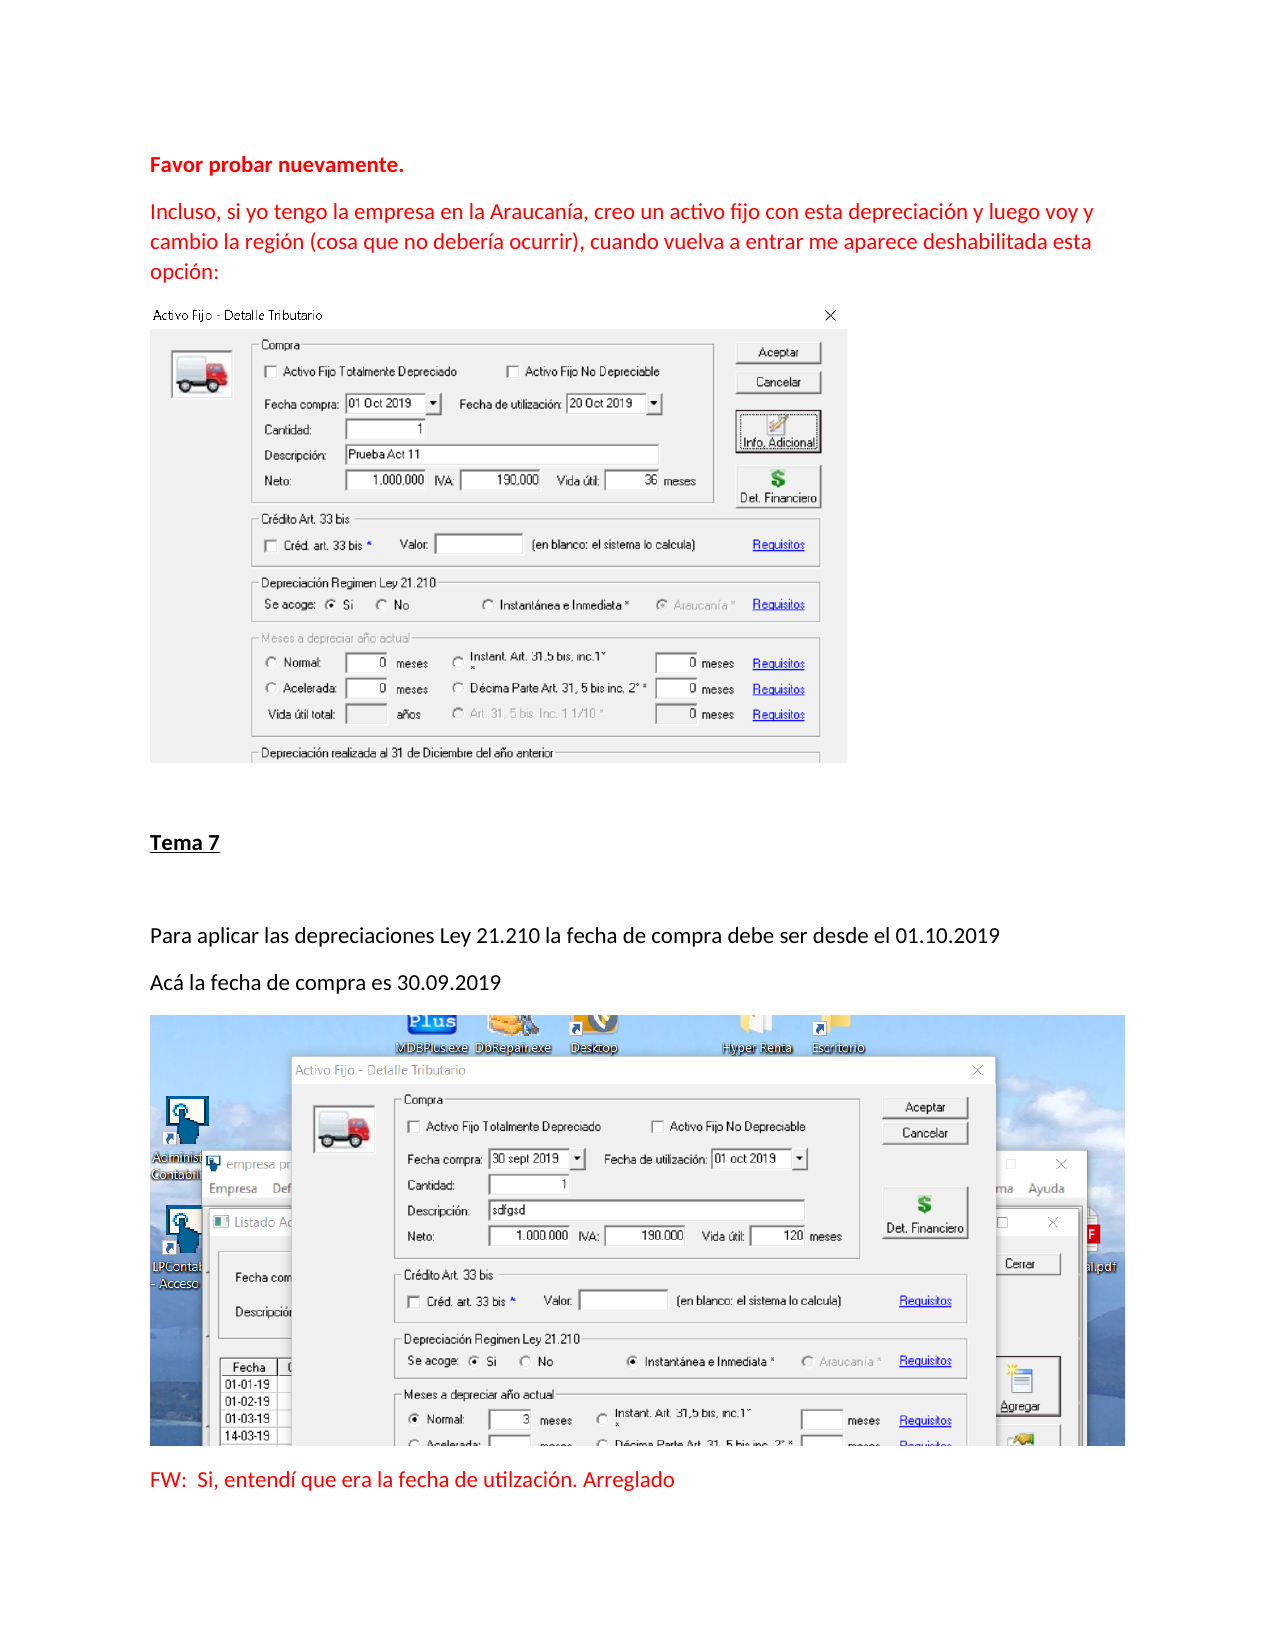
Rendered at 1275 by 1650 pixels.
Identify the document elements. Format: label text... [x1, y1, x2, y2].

text FW: Si, entendí que era la fecha de utilzación. Arreglado [150, 1465, 1125, 1493]
picture [150, 1015, 1125, 1446]
text Incluso, si yo tengo la empresa en la Araucanía, creo un activo fijo con esta depreciación y luego voy y cambio la región (cosa que no debería ocurrir), cuando vuelva a entrar me aparece deshabilitada esta opción: [150, 197, 1125, 285]
text Para aplicar las depreciaciones Ley 21.210 la fecha de compra debe ser desde el 01.10.2019 [150, 922, 1125, 950]
text Acá la fecha de compra es 30.09.2019 [150, 968, 1125, 997]
text Tema 7 [150, 828, 1125, 856]
picture [150, 304, 848, 763]
text Favor probar nuevamente. [150, 150, 1125, 178]
